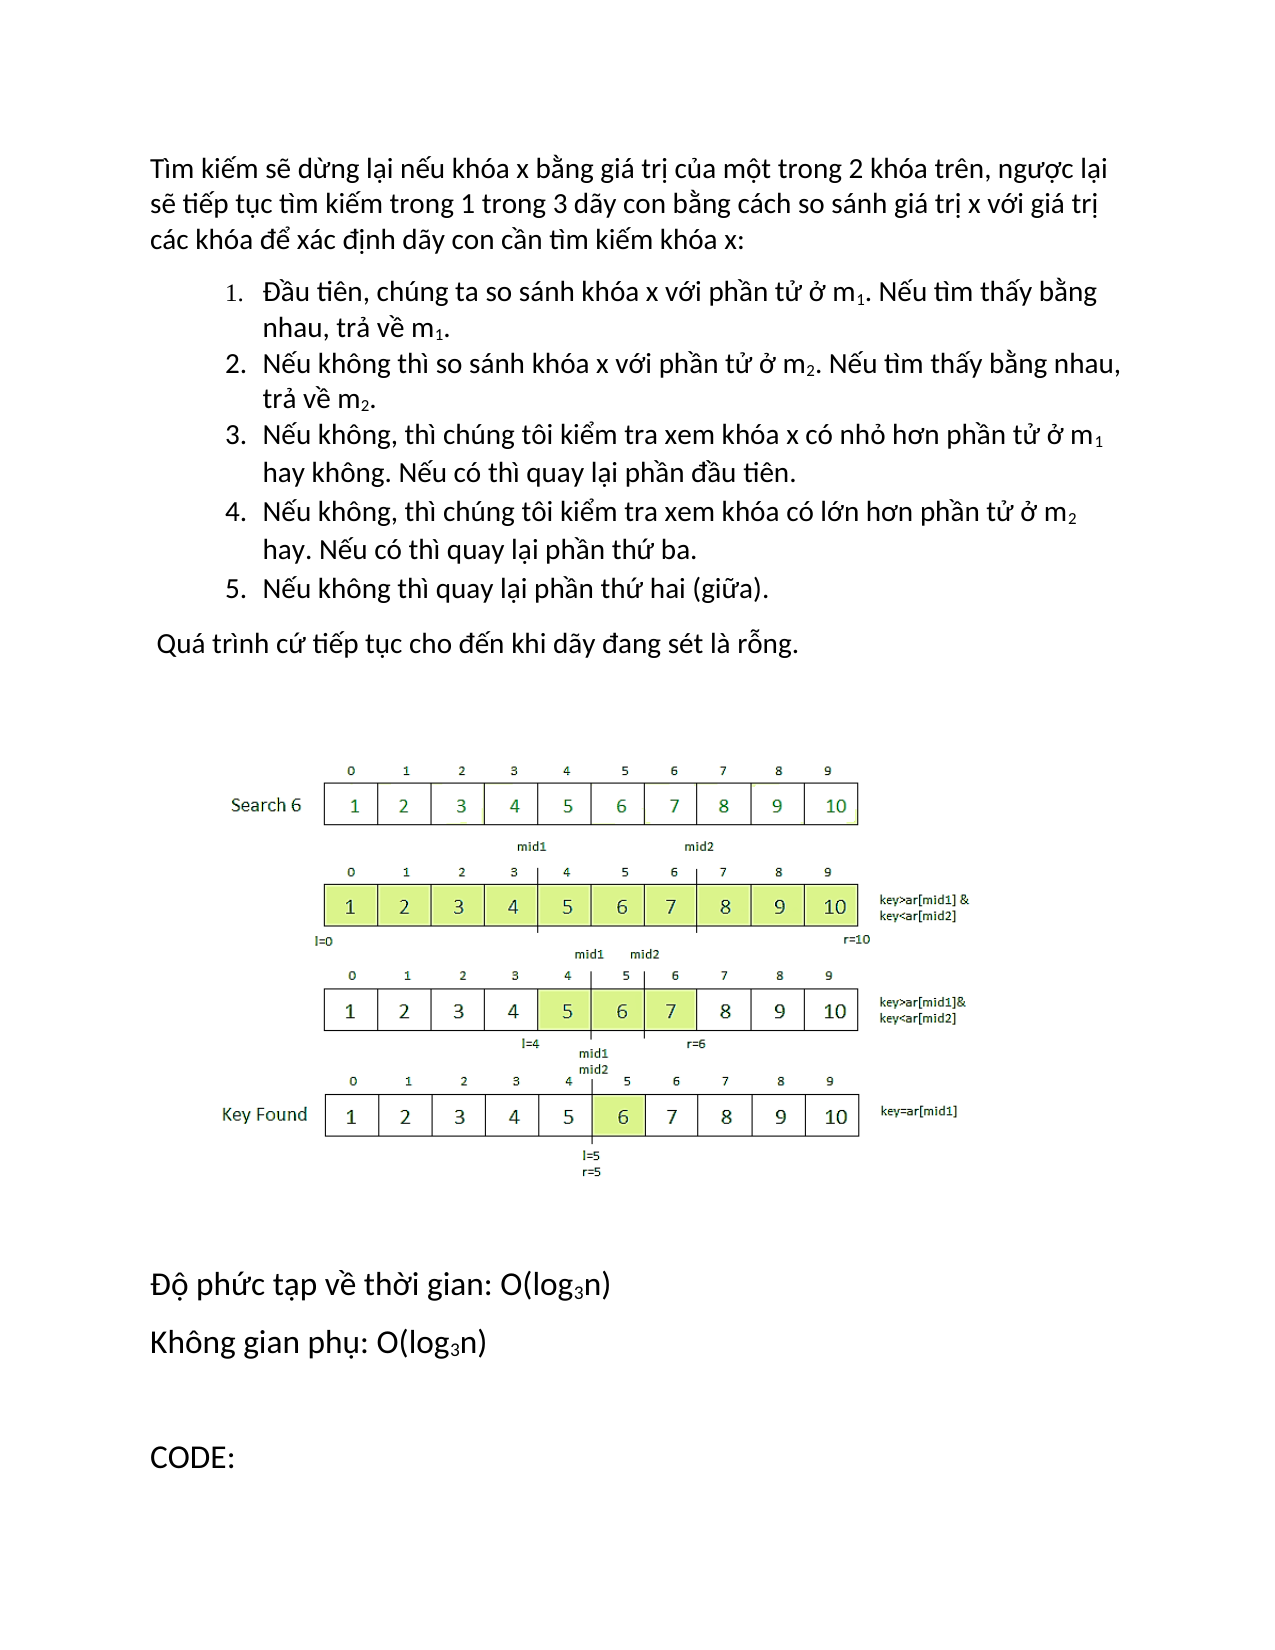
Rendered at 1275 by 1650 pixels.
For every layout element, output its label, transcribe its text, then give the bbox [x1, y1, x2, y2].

list Nếu không, thì chúng tôi kiểm tra xem khóa có lớn hơn phần tử ở m2 hay. Nếu có thì quay lại phần thứ ba. [225, 493, 1125, 567]
list Đầu tiên, chúng ta so sánh khóa x với phần tử ở m1. Nếu tìm thấy bằng nhau, trả về m1. [225, 273, 1125, 345]
text Tìm kiếm sẽ dừng lại nếu khóa x bằng giá trị của một trong 2 khóa trên, ngược lại sẽ tiếp tục tìm kiếm trong 1 trong 3 dãy con bằng cách so sánh giá trị x với giá trị các khóa để xác định dãy con cần tìm kiếm khóa x: [150, 150, 1125, 257]
list Nếu không thì so sánh khóa x với phần tử ở m2. Nếu tìm thấy bằng nhau, trả về m2. [225, 345, 1125, 416]
text Không gian phụ: O(log3n) [150, 1321, 1125, 1362]
picture [150, 677, 1125, 1190]
text Độ phức tạp về thời gian: O(log3n) [150, 1263, 1125, 1304]
text Quá trình cứ tiếp tục cho đến khi dãy đang sét là rỗng. [150, 625, 1125, 661]
list Nếu không, thì chúng tôi kiểm tra xem khóa x có nhỏ hơn phần tử ở m1 hay không. Nếu có thì quay lại phần đầu tiên. [225, 416, 1125, 490]
text CODE: [150, 1436, 1125, 1476]
list Nếu không thì quay lại phần thứ hai (giữa). [225, 570, 1125, 605]
